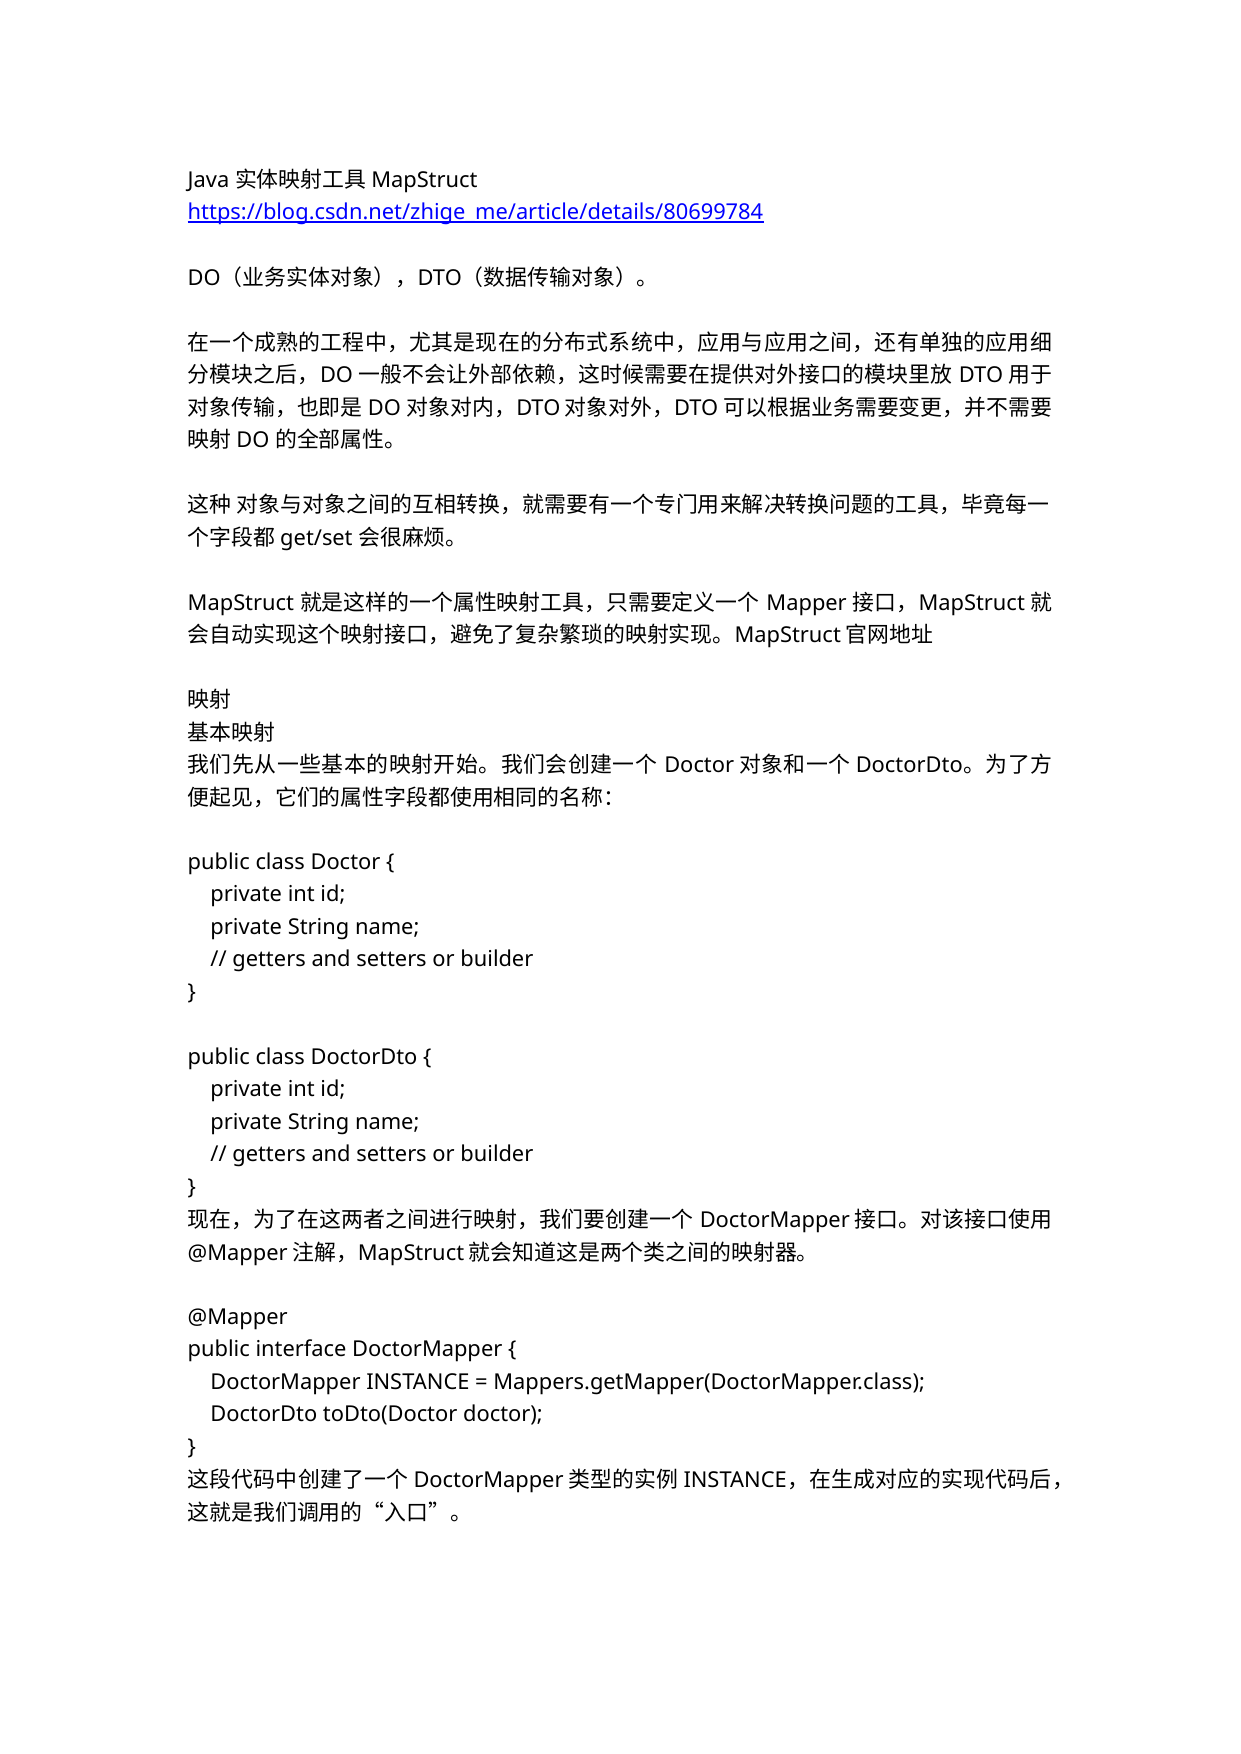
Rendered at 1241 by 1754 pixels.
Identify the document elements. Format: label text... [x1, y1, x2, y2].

text 这段代码中创建了一个DoctorMapper类型的实例INSTANCE，在生成对应的实现代码后，这就是我们调用的“入口”。 [187, 1462, 1053, 1527]
text public class Doctor { [187, 844, 1053, 877]
text // getters and setters or builder [187, 1137, 1053, 1169]
text public interface DoctorMapper { [187, 1332, 1053, 1364]
text private String name; [187, 909, 1053, 942]
text DO（业务实体对象），DTO（数据传输对象）。 [187, 259, 1053, 292]
text 在一个成熟的工程中，尤其是现在的分布式系统中，应用与应用之间，还有单独的应用细分模块之后，DO 一般不会让外部依赖，这时候需要在提供对外接口的模块里放 DTO 用于对象传输，也即是 DO 对象对内，DTO对象对外，DTO 可以根据业务需要变更，并不需要映射 DO 的全部属性。 [187, 324, 1053, 454]
text private int id; [187, 1072, 1053, 1104]
text 这种 对象与对象之间的互相转换，就需要有一个专门用来解决转换问题的工具，毕竟每一个字段都 get/set 会很麻烦。 [187, 487, 1053, 552]
text MapStruct 就是这样的一个属性映射工具，只需要定义一个 Mapper 接口，MapStruct 就会自动实现这个映射接口，避免了复杂繁琐的映射实现。MapStruct官网地址 [187, 584, 1053, 649]
text private String name; [187, 1104, 1053, 1137]
text Java 实体映射工具 MapStruct [187, 162, 1053, 194]
text https://blog.csdn.net/zhige_me/article/details/80699784 [187, 194, 1053, 227]
text DoctorMapper INSTANCE = Mappers.getMapper(DoctorMapper.class); [187, 1364, 1053, 1397]
text 映射 [187, 682, 1053, 714]
text 现在，为了在这两者之间进行映射，我们要创建一个DoctorMapper接口。对该接口使用@Mapper注解，MapStruct就会知道这是两个类之间的映射器。 [187, 1202, 1053, 1267]
text public class DoctorDto { [187, 1039, 1053, 1072]
text 基本映射 [187, 714, 1053, 747]
text DoctorDto toDto(Doctor doctor); [187, 1397, 1053, 1429]
text @Mapper [187, 1299, 1053, 1332]
text // getters and setters or builder [187, 942, 1053, 974]
text } [187, 1169, 1053, 1202]
text } [187, 974, 1053, 1007]
text } [187, 1429, 1053, 1462]
text 我们先从一些基本的映射开始。我们会创建一个Doctor对象和一个DoctorDto。为了方便起见，它们的属性字段都使用相同的名称： [187, 747, 1053, 812]
text private int id; [187, 877, 1053, 909]
